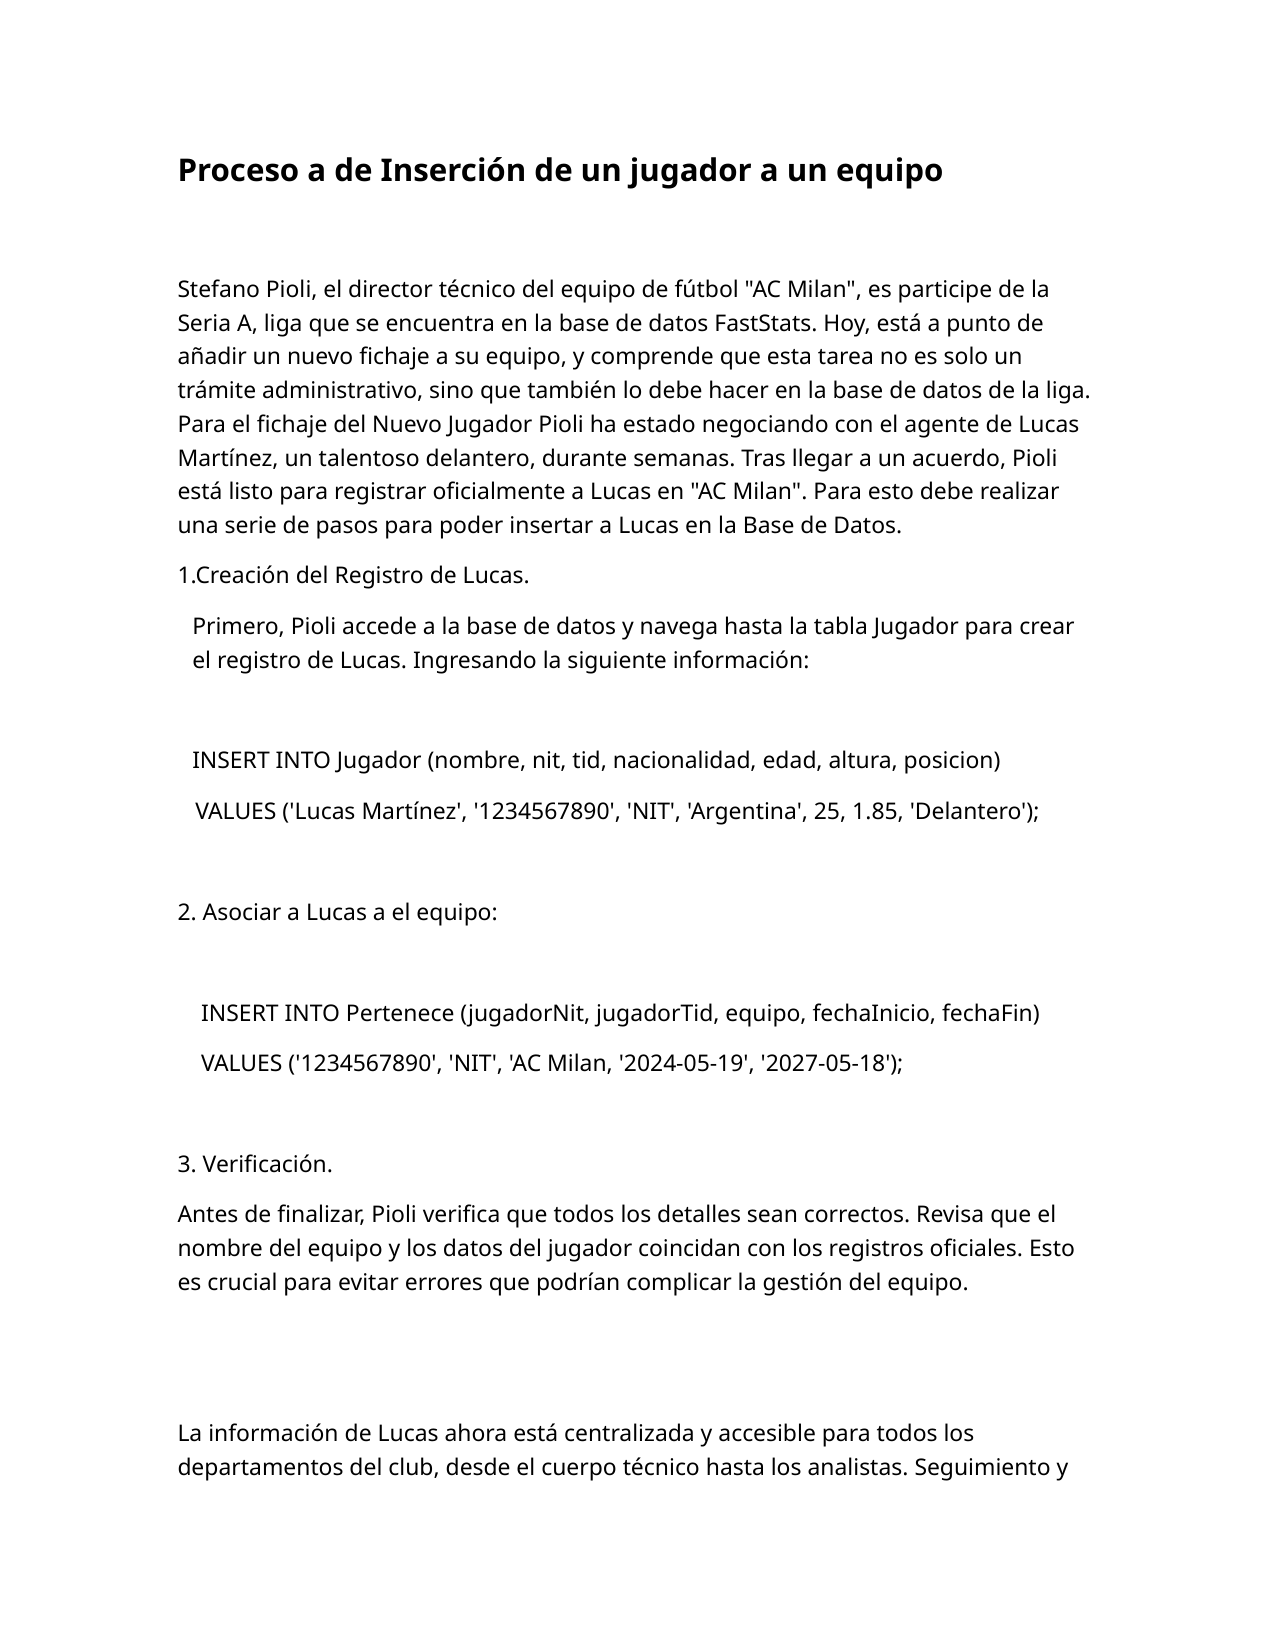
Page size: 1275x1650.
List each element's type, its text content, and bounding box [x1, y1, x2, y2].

text 2. Asociar a Lucas a el equipo: [177, 896, 1098, 927]
text 1.Creación del Registro de Lucas. [177, 559, 1098, 591]
text Antes de finalizar, Pioli verifica que todos los detalles sean correctos. Revisa que el nombre del equipo y los datos del jugador coincidan con los registros oficiales. Esto es crucial para evitar errores que podrían complicar la gestión del equipo. [177, 1198, 1098, 1297]
text 3. Verificación. [177, 1148, 1098, 1179]
text VALUES ('Lucas Martínez', '1234567890', 'NIT', 'Argentina', 25, 1.85, 'Delantero'); [177, 795, 1098, 826]
text VALUES ('1234567890', 'NIT', 'AC Milan, '2024-05-19', '2027-05-18'); [177, 1047, 1098, 1078]
text Stefano Pioli, el director técnico del equipo de fútbol "AC Milan", es participe de la Seria A, liga que se encuentra en la base de datos FastStats. Hoy, está a punto de añadir un nuevo fichaje a su equipo, y comprende que esta tarea no es solo un trámite administrativo, sino que también lo debe hacer en la base de datos de la liga. Para el fichaje del Nuevo Jugador Pioli ha estado negociando con el agente de Lucas Martínez, un talentoso delantero, durante semanas. Tras llegar a un acuerdo, Pioli está listo para registrar oficialmente a Lucas en "AC Milan". Para esto debe realizar una serie de pasos para poder insertar a Lucas en la Base de Datos. [177, 273, 1098, 540]
text INSERT INTO Pertenece (jugadorNit, jugadorTid, equipo, fechaInicio, fechaFin) [177, 997, 1098, 1028]
list Primero, Pioli accede a la base de datos y navega hasta la tabla Jugador para crear el registro de Lucas. Ingresando la siguiente información: [192, 610, 1098, 675]
text INSERT INTO Jugador (nombre, nit, tid, nacionalidad, edad, altura, posicion) [177, 744, 1098, 776]
text Proceso a de Inserción de un jugador a un equipo [177, 148, 1098, 190]
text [177, 1417, 1098, 1482]
